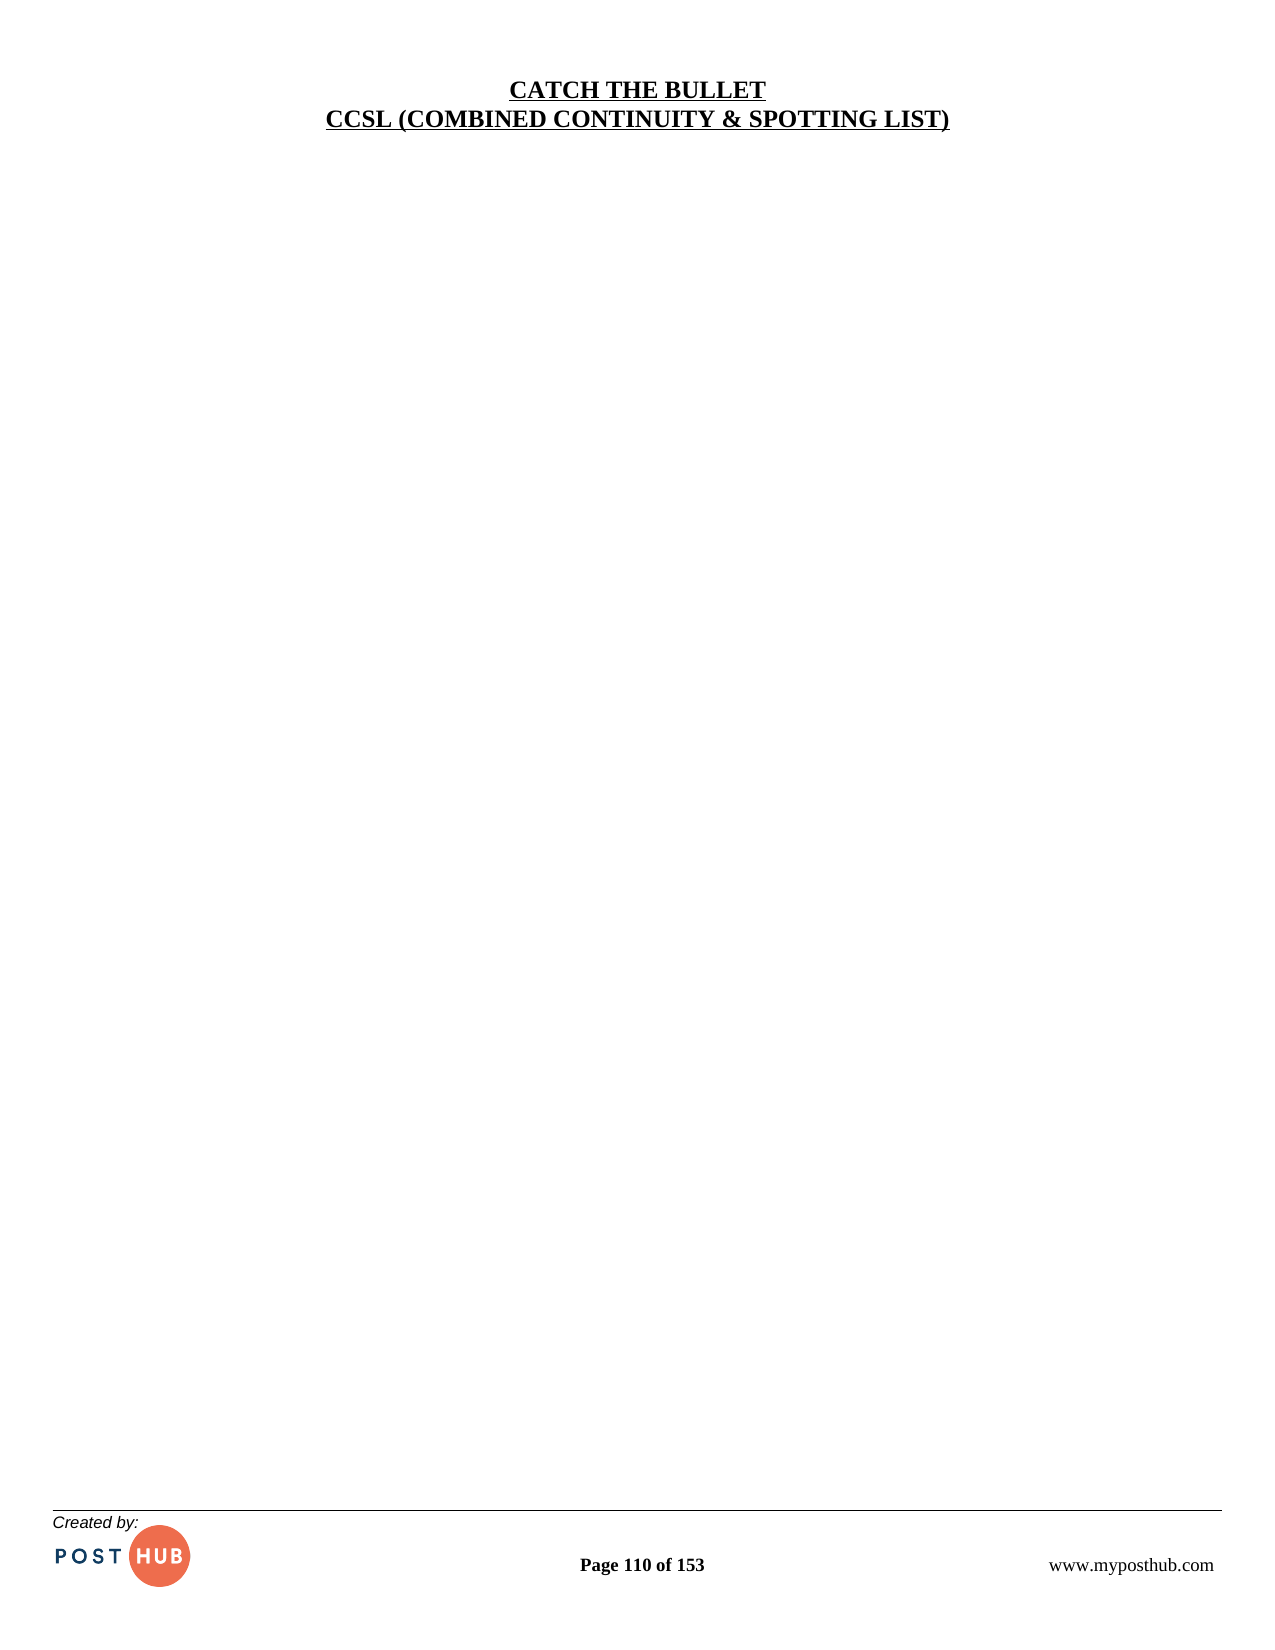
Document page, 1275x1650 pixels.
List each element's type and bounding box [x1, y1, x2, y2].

picture [55, 1525, 191, 1587]
